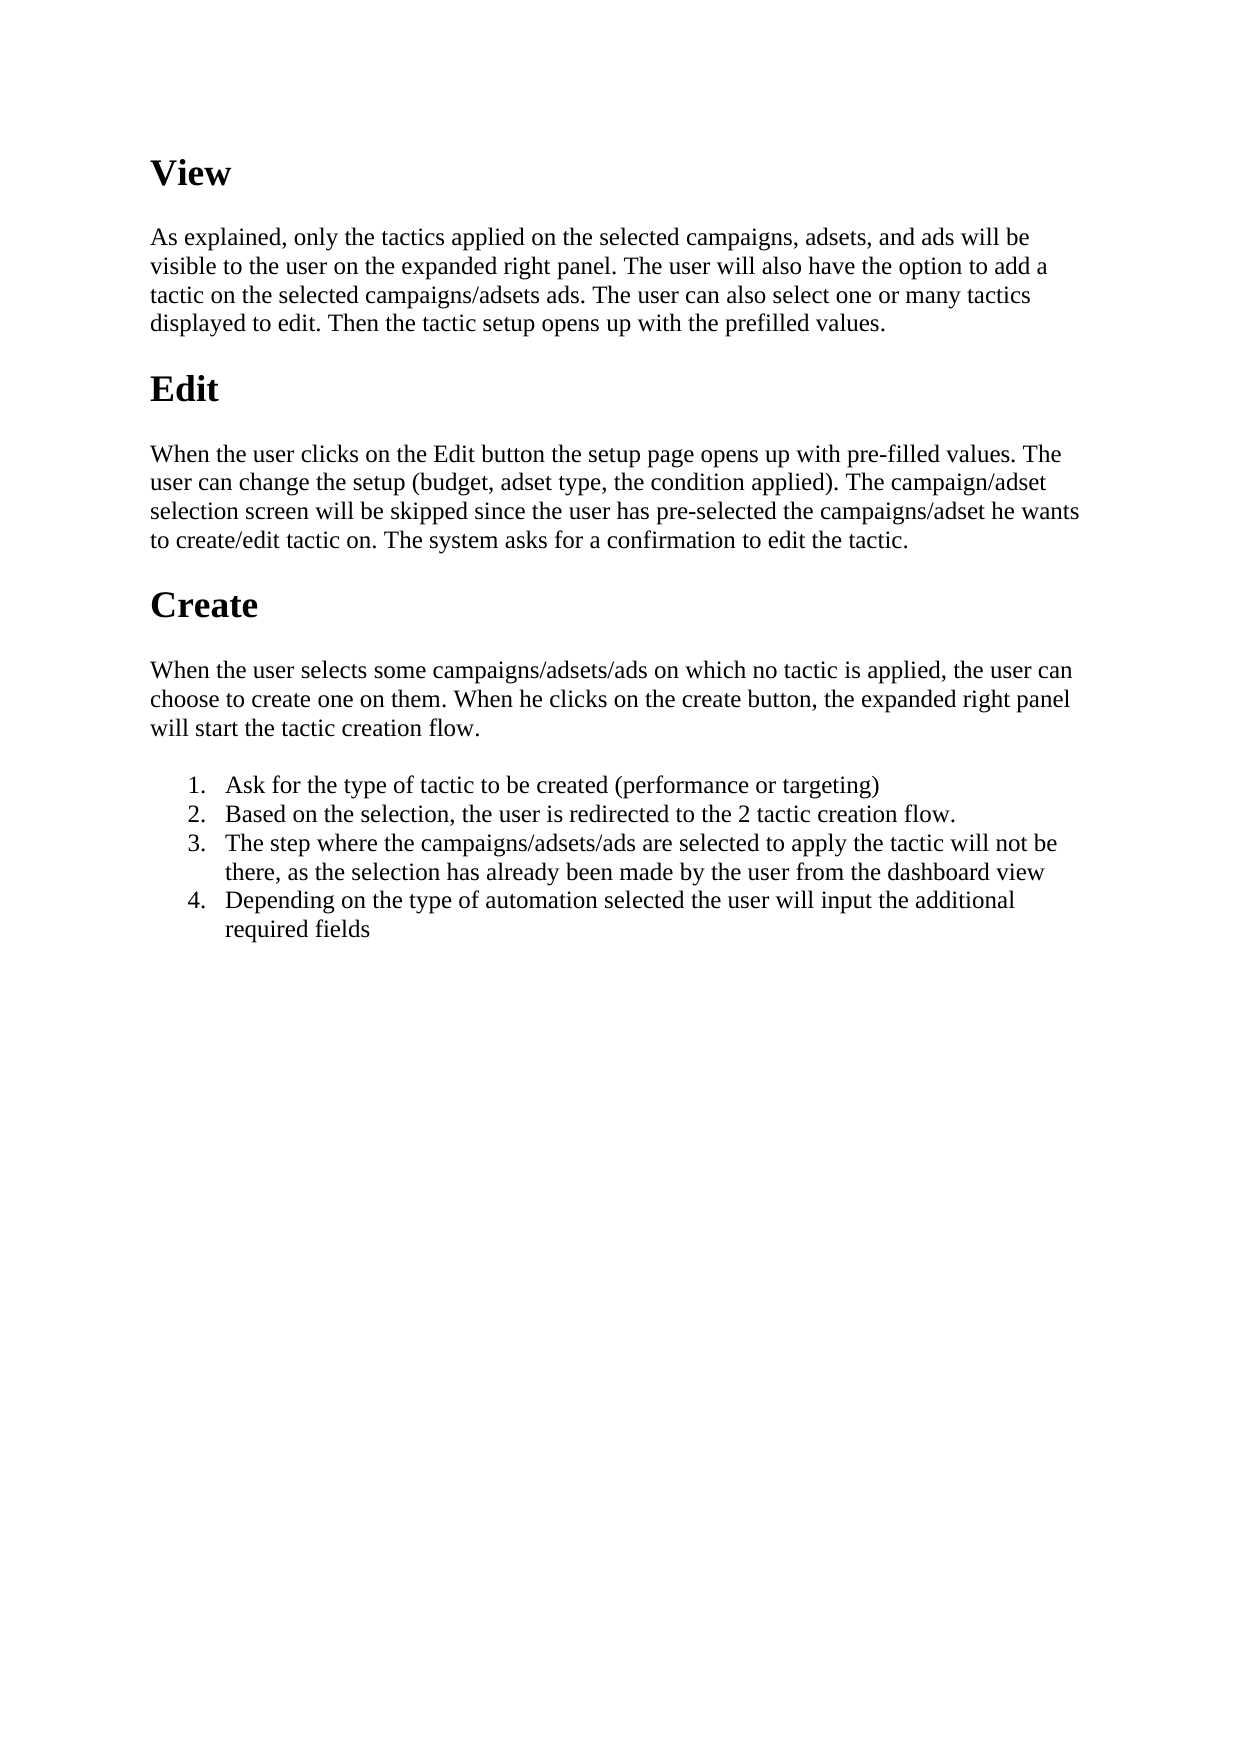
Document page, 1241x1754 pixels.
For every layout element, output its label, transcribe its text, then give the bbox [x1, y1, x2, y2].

text Edit [150, 366, 1090, 409]
list Depending on the type of automation selected the user will input the additional required fields [187, 886, 1090, 943]
text View [150, 150, 1090, 193]
text When the user clicks on the Edit button the setup page opens up with pre-filled values. The user can change the setup (budget, adset type, the condition applied). The campaign/adset selection screen will be skipped since the user has pre-selected the campaigns/adset he wants to create/edit tactic on. The system asks for a confirmation to edit the tactic. [150, 439, 1090, 554]
text Create [150, 583, 1090, 626]
text When the user selects some campaigns/adsets/ads on which no tactic is applied, the user can choose to create one on them. When he clicks on the create button, the expanded right panel will start the tactic creation flow. [150, 655, 1090, 741]
list Based on the selection, the user is redirected to the 2 tactic creation flow. [187, 799, 1090, 828]
text As explained, only the tactics applied on the selected campaigns, adsets, and ads will be visible to the user on the expanded right panel. The user will also have the option to add a tactic on the selected campaigns/adsets ads. The user can also select one or many tactics displayed to edit. Then the tactic setup opens up with the prefilled values. [150, 222, 1090, 337]
list The step where the campaigns/adsets/ads are selected to apply the tactic will not be there, as the selection has already been made by the user from the dashboard view [187, 828, 1090, 886]
list Ask for the type of tactic to be created (performance or targeting) [187, 771, 1090, 799]
